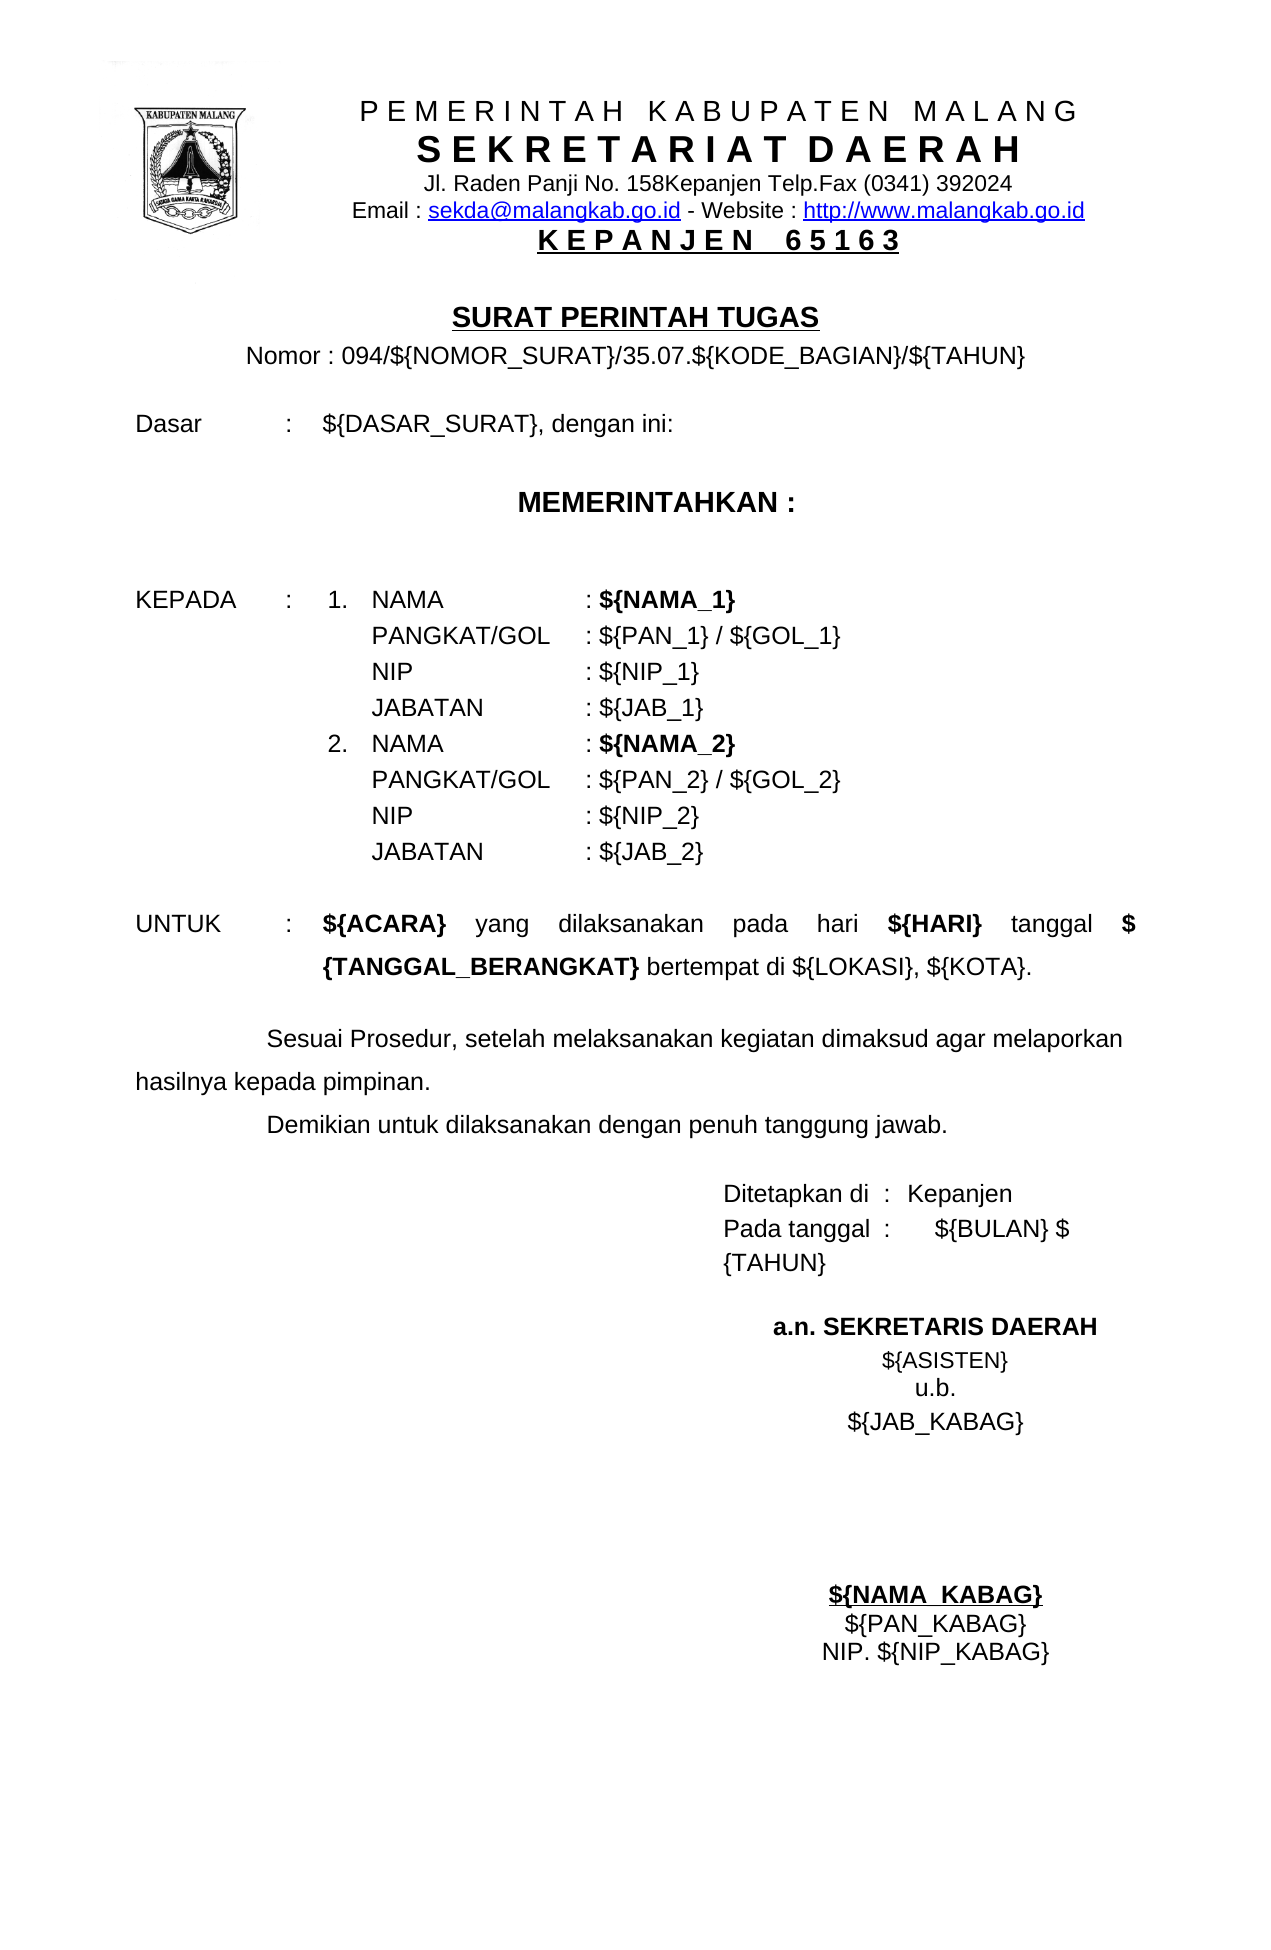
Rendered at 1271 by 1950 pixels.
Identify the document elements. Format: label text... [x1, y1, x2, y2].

text UNTUK : ${ACARA} yang dilaksanakan pada hari ${HARI} tanggal ${TANGGAL_BERANGKAT} bertempat di ${LOKASI}, ${KOTA}. [135, 909, 1136, 981]
text NIP : ${NIP_1} [135, 657, 1136, 686]
text JABATAN : ${JAB_2} [135, 837, 1136, 866]
text KEPADA : 1. NAMA : ${NAMA_1} [135, 585, 1136, 614]
text NIP. ${NIP_KABAG} [735, 1637, 1136, 1666]
text Demikian untuk dilaksanakan dengan penuh tanggung jawab. [191, 1111, 1136, 1139]
text ${PAN_KABAG} [735, 1608, 1136, 1637]
text Pada tanggal : ${BULAN} ${TAHUN} [723, 1214, 1136, 1277]
text u.b. [735, 1373, 1136, 1402]
text MEMERINTAHKAN : [135, 485, 1136, 518]
text PANGKAT/GOL : ${PAN_2} / ${GOL_2} [135, 765, 1136, 794]
text a.n. SEKRETARIS DAERAH [735, 1312, 1136, 1341]
text Ditetapkan di : Kepanjen [723, 1179, 1136, 1208]
text Dasar : ${DASAR_SURAT}, dengan ini: [135, 409, 1136, 437]
picture [99, 56, 281, 300]
text JABATAN : ${JAB_1} [135, 693, 1136, 722]
text SURAT PERINTAH TUGAS [135, 300, 1136, 334]
text ${ASISTEN} [754, 1347, 1136, 1373]
text Nomor : 094/${NOMOR_SURAT}/35.07.${KODE_BAGIAN}/${TAHUN} [135, 341, 1136, 369]
text Sesuai Prosedur, setelah melaksanakan kegiatan dimaksud agar melaporkan hasilnya kepada pimpinan. [135, 1024, 1136, 1096]
text 2. NAMA : ${NAMA_2} [135, 729, 1136, 758]
text NIP : ${NIP_2} [135, 801, 1136, 830]
text PANGKAT/GOL : ${PAN_1} / ${GOL_1} [135, 621, 1136, 650]
text ${JAB_KABAG} [735, 1407, 1136, 1436]
text ${NAMA_KABAG} [735, 1580, 1136, 1608]
